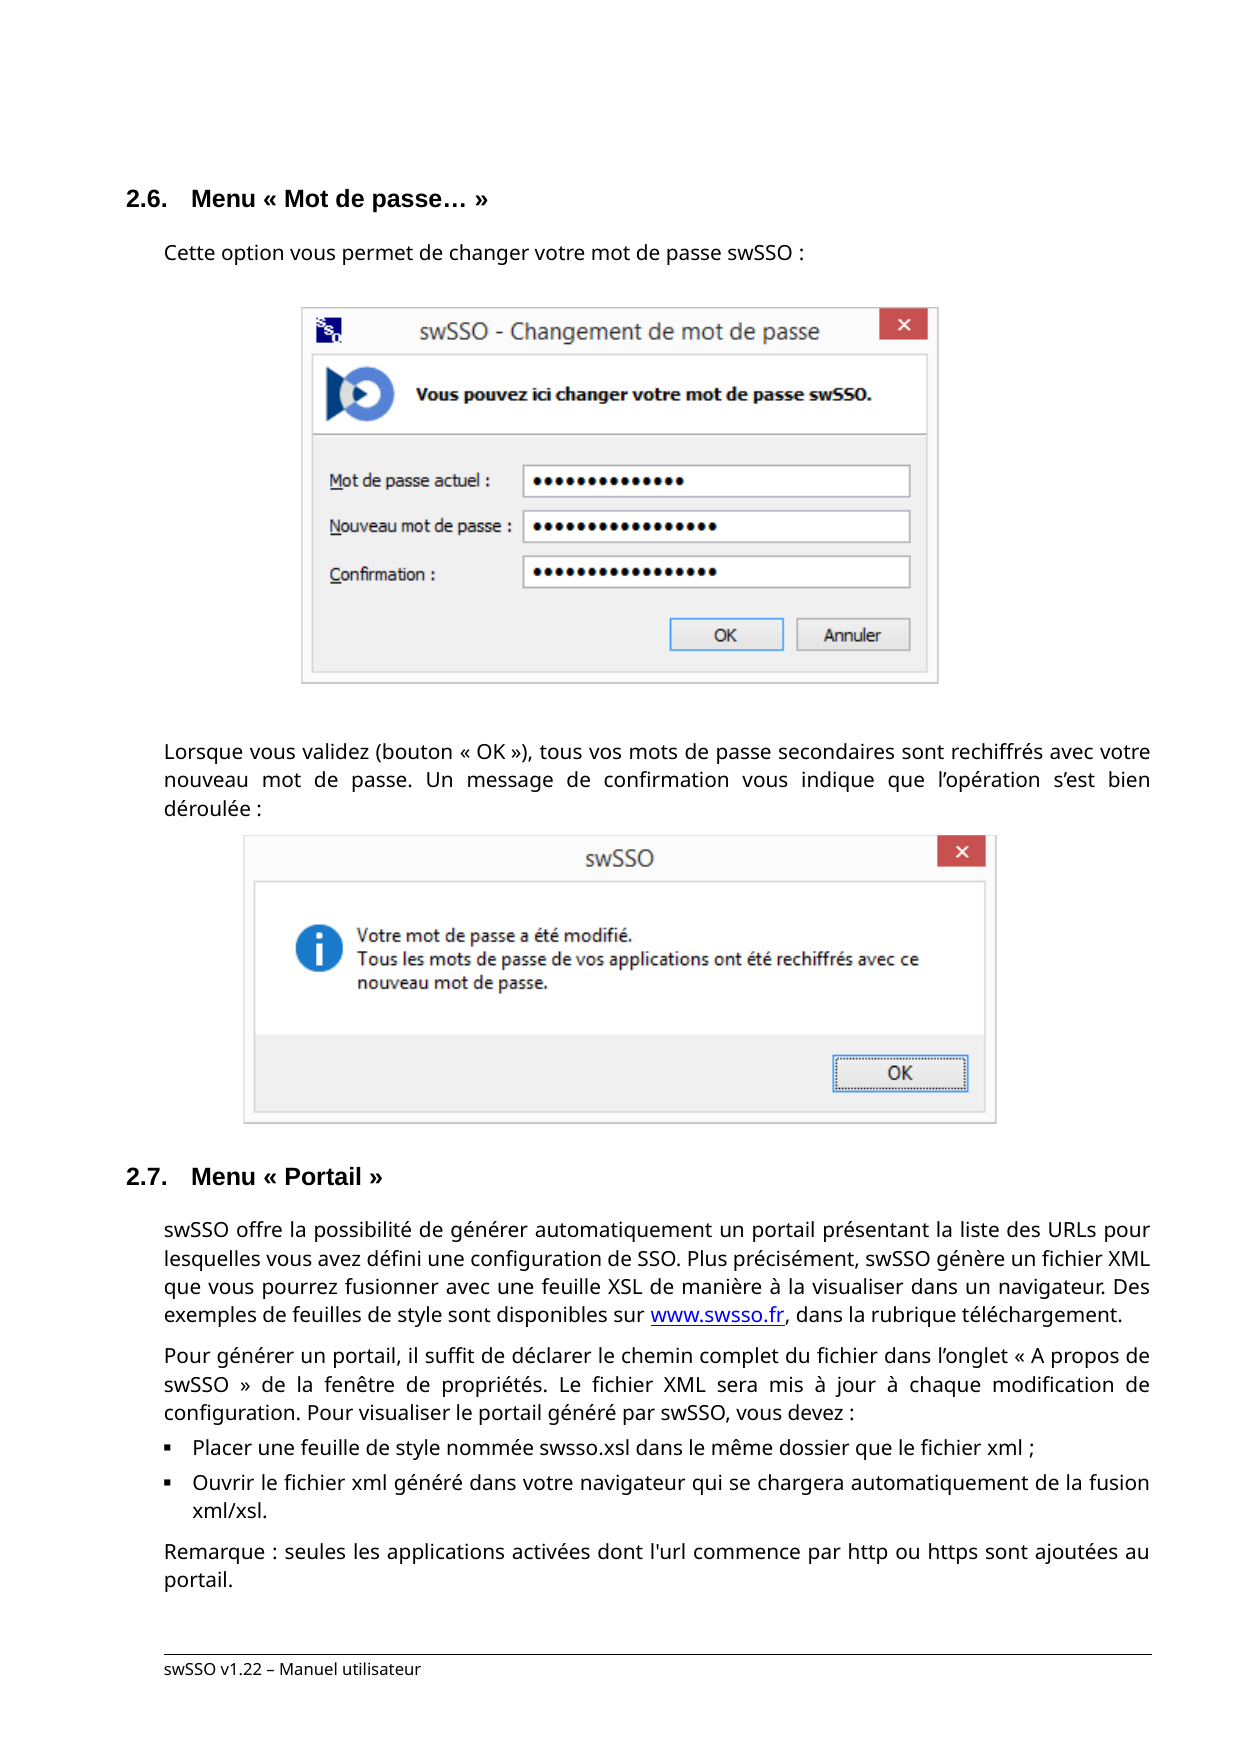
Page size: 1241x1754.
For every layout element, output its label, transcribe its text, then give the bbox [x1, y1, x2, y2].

picture [301, 307, 939, 684]
subtitle Menu « Portail » [126, 1162, 1152, 1190]
subtitle Menu « Mot de passe… » [126, 184, 1152, 213]
text Placer une feuille de style nommée swsso.xsl dans le même dossier que le fichier xml ; [162, 1433, 1152, 1462]
picture [243, 835, 997, 1124]
text Pour générer un portail, il suffit de déclarer le chemin complet du fichier dans l’onglet « A propos de swSSO » de la fenêtre de propriétés. Le fichier XML sera mis à jour à chaque modification de configuration. Pour visualiser le portail généré par swSSO, vous devez : [164, 1342, 1152, 1427]
text Ouvrir le fichier xml généré dans votre navigateur qui se chargera automatiquement de la fusion xml/xsl. [162, 1468, 1152, 1525]
text swSSO offre la possibilité de générer automatiquement un portail présentant la liste des URLs pour lesquelles vous avez défini une configuration de SSO. Plus précisément, swSSO génère un fichier XML que vous pourrez fusionner avec une feuille XSL de manière à la visualiser dans un navigateur. Des exemples de feuilles de style sont disponibles sur www.swsso.fr, dans la rubrique téléchargement. [164, 1215, 1152, 1329]
text Cette option vous permet de changer votre mot de passe swSSO : [164, 238, 1152, 266]
text Lorsque vous validez (bouton « OK »), tous vos mots de passe secondaires sont rechiffrés avec votre nouveau mot de passe. Un message de confirmation vous indique que l’opération s’est bien déroulée : [164, 737, 1152, 822]
text Remarque : seules les applications activées dont l'url commence par http ou https sont ajoutées au portail. [164, 1537, 1152, 1594]
